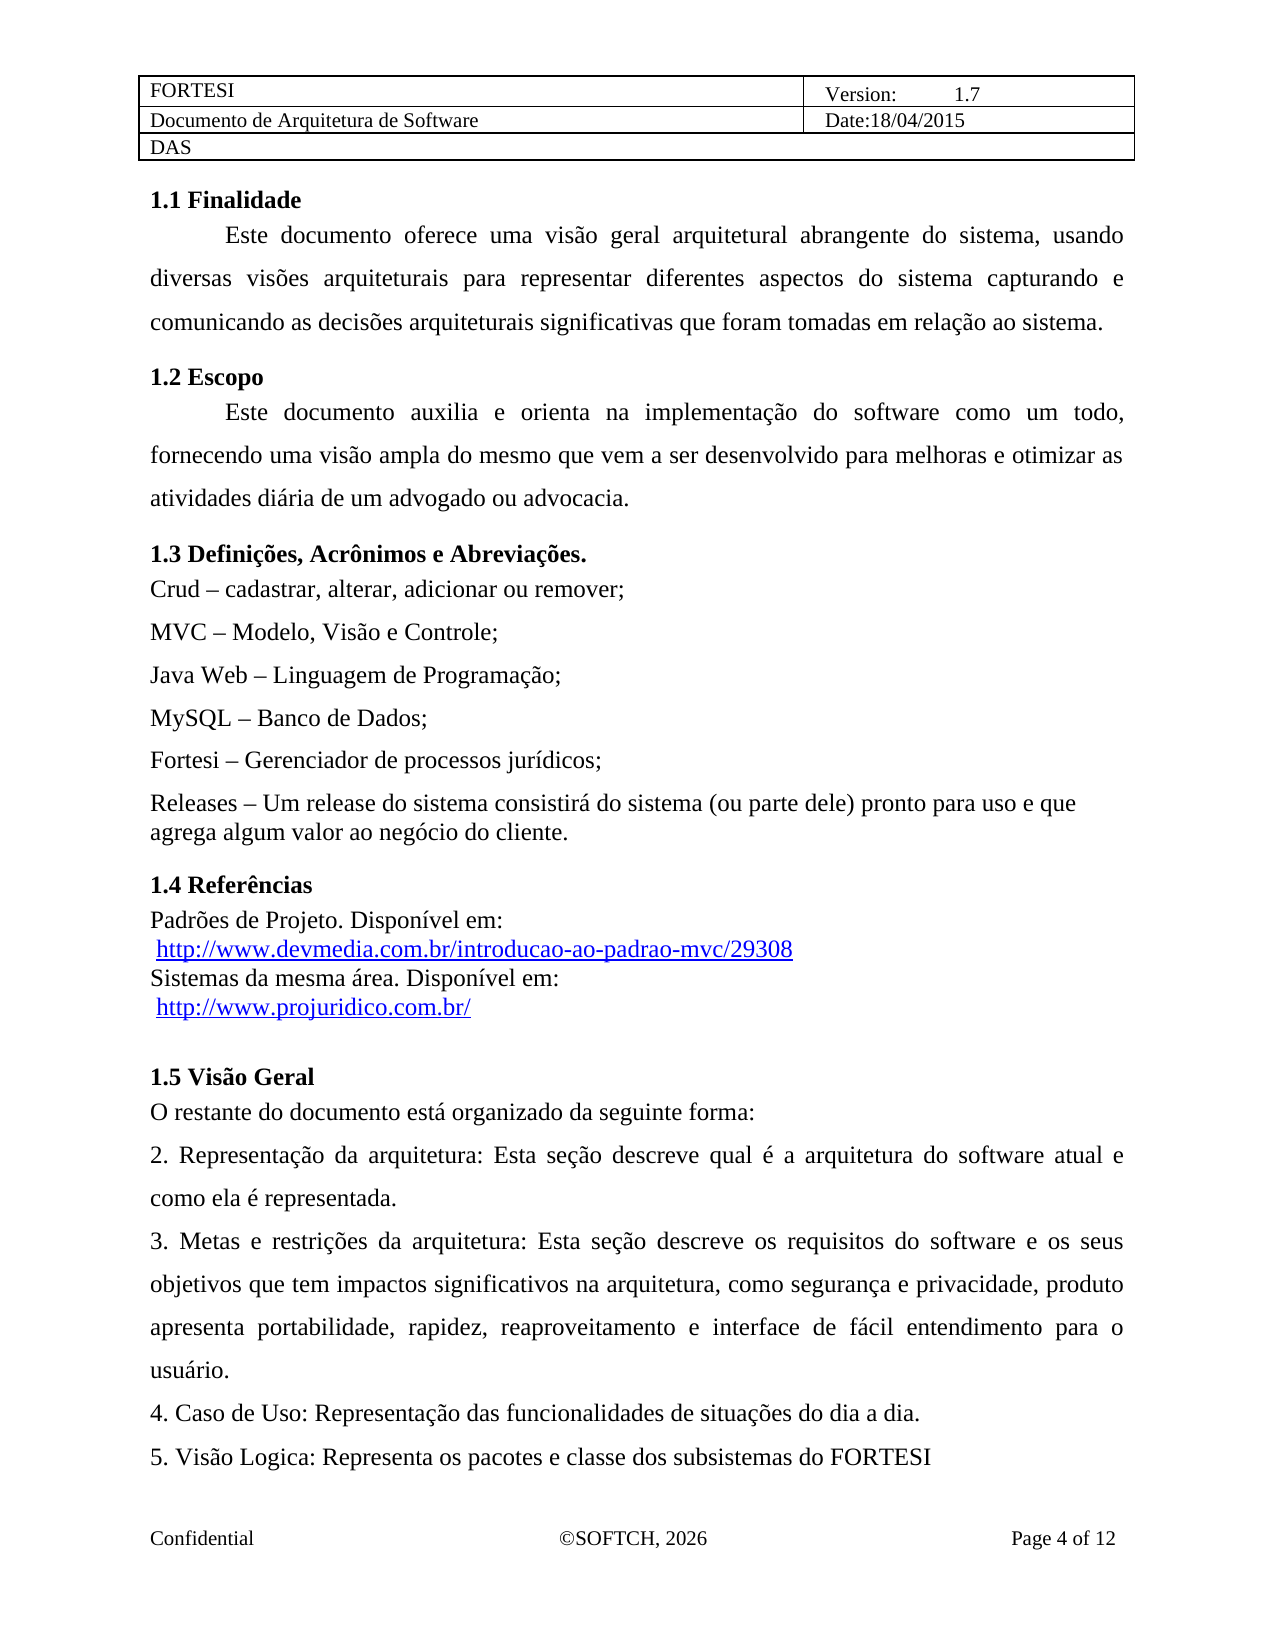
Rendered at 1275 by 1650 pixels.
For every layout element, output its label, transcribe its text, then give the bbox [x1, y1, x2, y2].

subtitle 1.4 Referências [150, 870, 1125, 899]
text Fortesi – Gerenciador de processos jurídicos; [150, 745, 1125, 773]
text 5. Visão Logica: Representa os pacotes e classe dos subsistemas do FORTESI [150, 1442, 1125, 1470]
text Sistemas da mesma área. Disponível em: [150, 963, 1125, 992]
text O restante do documento está organizado da seguinte forma: [150, 1097, 1125, 1125]
text Crud – cadastrar, alterar, adicionar ou remover; [150, 574, 1125, 603]
subtitle 1.1 Finalidade [150, 185, 1125, 214]
text MVC – Modelo, Visão e Controle; [150, 617, 1125, 646]
text 4. Caso de Uso: Representação das funcionalidades de situações do dia a dia. [150, 1398, 1125, 1427]
subtitle 1.3 Definições, Acrônimos e Abreviações. [150, 539, 1125, 568]
text Este documento oferece uma visão geral arquitetural abrangente do sistema, usando diversas visões arquiteturais para representar diferentes aspectos do sistema capturando e comunicando as decisões arquiteturais significativas que foram tomadas em relação ao sistema. [150, 220, 1125, 335]
text Este documento auxilia e orienta na implementação do software como um todo, fornecendo uma visão ampla do mesmo que vem a ser desenvolvido para melhoras e otimizar as atividades diária de um advogado ou advocacia. [150, 397, 1125, 512]
subtitle 1.2 Escopo [150, 362, 1125, 391]
text http://www.devmedia.com.br/introducao-ao-padrao-mvc/29308 [150, 934, 1125, 963]
text Releases – Um release do sistema consistirá do sistema (ou parte dele) pronto para uso e que agrega algum valor ao negócio do cliente. [568, 788, 1125, 845]
text http://www.projuridico.com.br/ [150, 992, 1125, 1020]
text MySQL – Banco de Dados; [150, 703, 1125, 732]
text Padrões de Projeto. Disponível em: [150, 905, 1125, 934]
subtitle 1.5 Visão Geral [150, 1062, 1125, 1090]
text 3. Metas e restrições da arquitetura: Esta seção descreve os requisitos do software e os seus objetivos que tem impactos significativos na arquitetura, como segurança e privacidade, produto apresenta portabilidade, rapidez, reaproveitamento e interface de fácil entendimento para o usuário. [150, 1226, 1125, 1384]
text Java Web – Linguagem de Programação; [150, 660, 1125, 689]
text 2. Representação da arquitetura: Esta seção descreve qual é a arquitetura do software atual e como ela é representada. [150, 1140, 1125, 1212]
